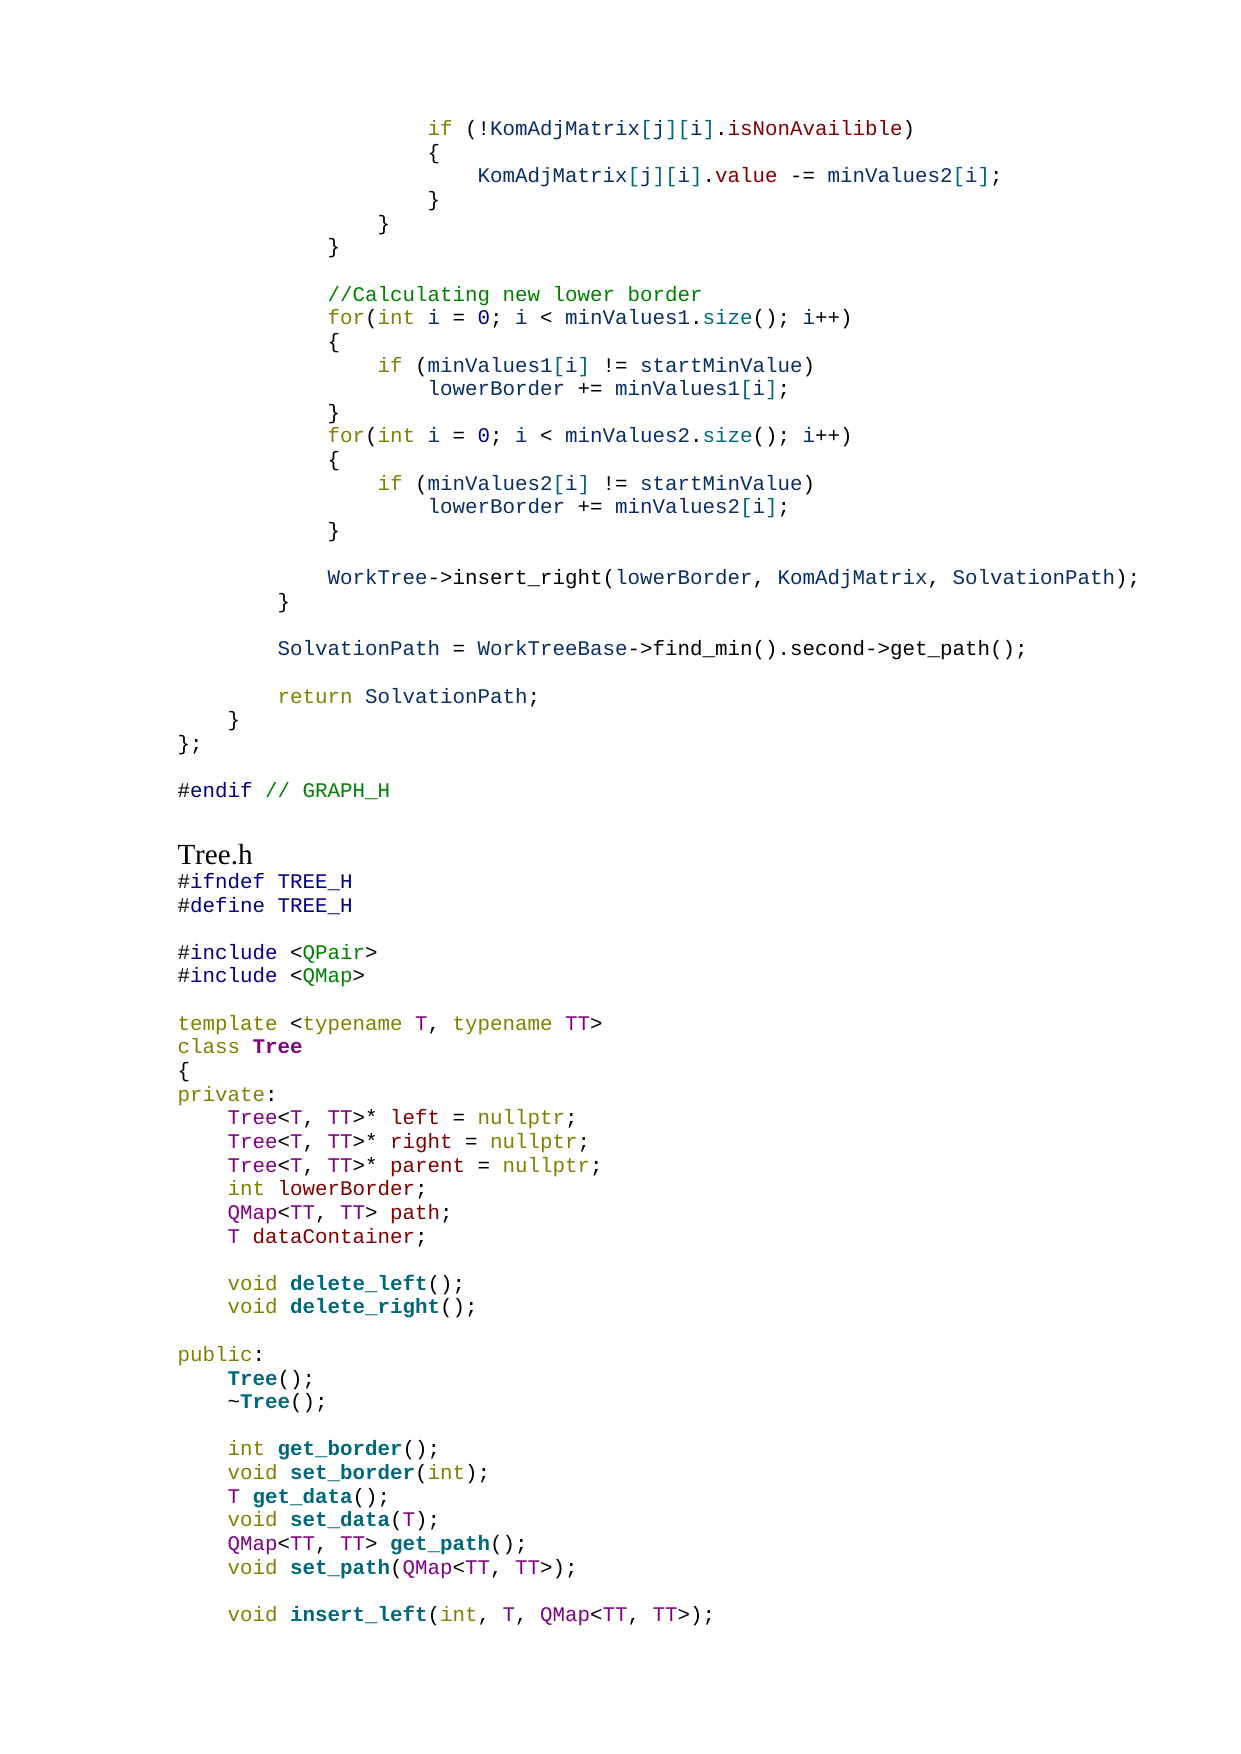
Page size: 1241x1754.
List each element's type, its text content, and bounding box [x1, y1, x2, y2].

text void set_path(QMap<TT, TT>); [177, 1557, 1152, 1580]
text #include <QMap> [177, 966, 1152, 989]
text #include <QPair> [177, 942, 1152, 966]
text { [177, 331, 1152, 354]
text private: [177, 1084, 1152, 1107]
text Tree<T, TT>* left = nullptr; [177, 1107, 1152, 1131]
text Tree<T, TT>* right = nullptr; [177, 1131, 1152, 1155]
text void delete_right(); [177, 1297, 1152, 1320]
text public: [177, 1344, 1152, 1367]
text } [177, 709, 1152, 733]
text }; [177, 733, 1152, 757]
text WorkTree->insert_right(lowerBorder, KomAdjMatrix, SolvationPath); [177, 567, 1152, 591]
text } [177, 402, 1152, 426]
text ~Tree(); [177, 1391, 1152, 1415]
text { [177, 449, 1152, 473]
text { [177, 142, 1152, 165]
text } [177, 236, 1152, 260]
text void set_border(int); [177, 1462, 1152, 1486]
text Tree.h [177, 837, 1152, 871]
text } [177, 520, 1152, 544]
text void insert_left(int, T, QMap<TT, TT>); [177, 1604, 1152, 1628]
text lowerBorder += minValues2[i]; [177, 496, 1152, 520]
text { [177, 1060, 1152, 1084]
text void set_data(T); [177, 1509, 1152, 1533]
text if (minValues2[i] != startMinValue) [177, 473, 1152, 496]
text #define TREE_H [177, 894, 1152, 918]
text KomAdjMatrix[j][i].value -= minValues2[i]; [177, 165, 1152, 189]
text //Calculating new lower border [177, 284, 1152, 307]
text lowerBorder += minValues1[i]; [177, 378, 1152, 402]
text for(int i = 0; i < minValues2.size(); i++) [177, 426, 1152, 449]
text QMap<TT, TT> path; [177, 1202, 1152, 1226]
text QMap<TT, TT> get_path(); [177, 1533, 1152, 1557]
text if (!KomAdjMatrix[j][i].isNonAvailible) [177, 118, 1152, 142]
text class Tree [177, 1036, 1152, 1060]
text } [177, 189, 1152, 213]
text T get_data(); [177, 1486, 1152, 1509]
text Tree(); [177, 1367, 1152, 1391]
text return SolvationPath; [177, 686, 1152, 709]
text int lowerBorder; [177, 1178, 1152, 1202]
text T dataContainer; [177, 1226, 1152, 1249]
text #ifndef TREE_H [177, 871, 1152, 894]
text if (minValues1[i] != startMinValue) [177, 354, 1152, 378]
text Tree<T, TT>* parent = nullptr; [177, 1155, 1152, 1178]
text void delete_left(); [177, 1273, 1152, 1297]
text #endif // GRAPH_H [177, 780, 1152, 804]
text for(int i = 0; i < minValues1.size(); i++) [177, 307, 1152, 331]
text } [177, 591, 1152, 615]
text template <typename T, typename TT> [177, 1013, 1152, 1036]
text } [177, 213, 1152, 236]
text SolvationPath = WorkTreeBase->find_min().second->get_path(); [177, 638, 1152, 662]
text int get_border(); [177, 1438, 1152, 1462]
